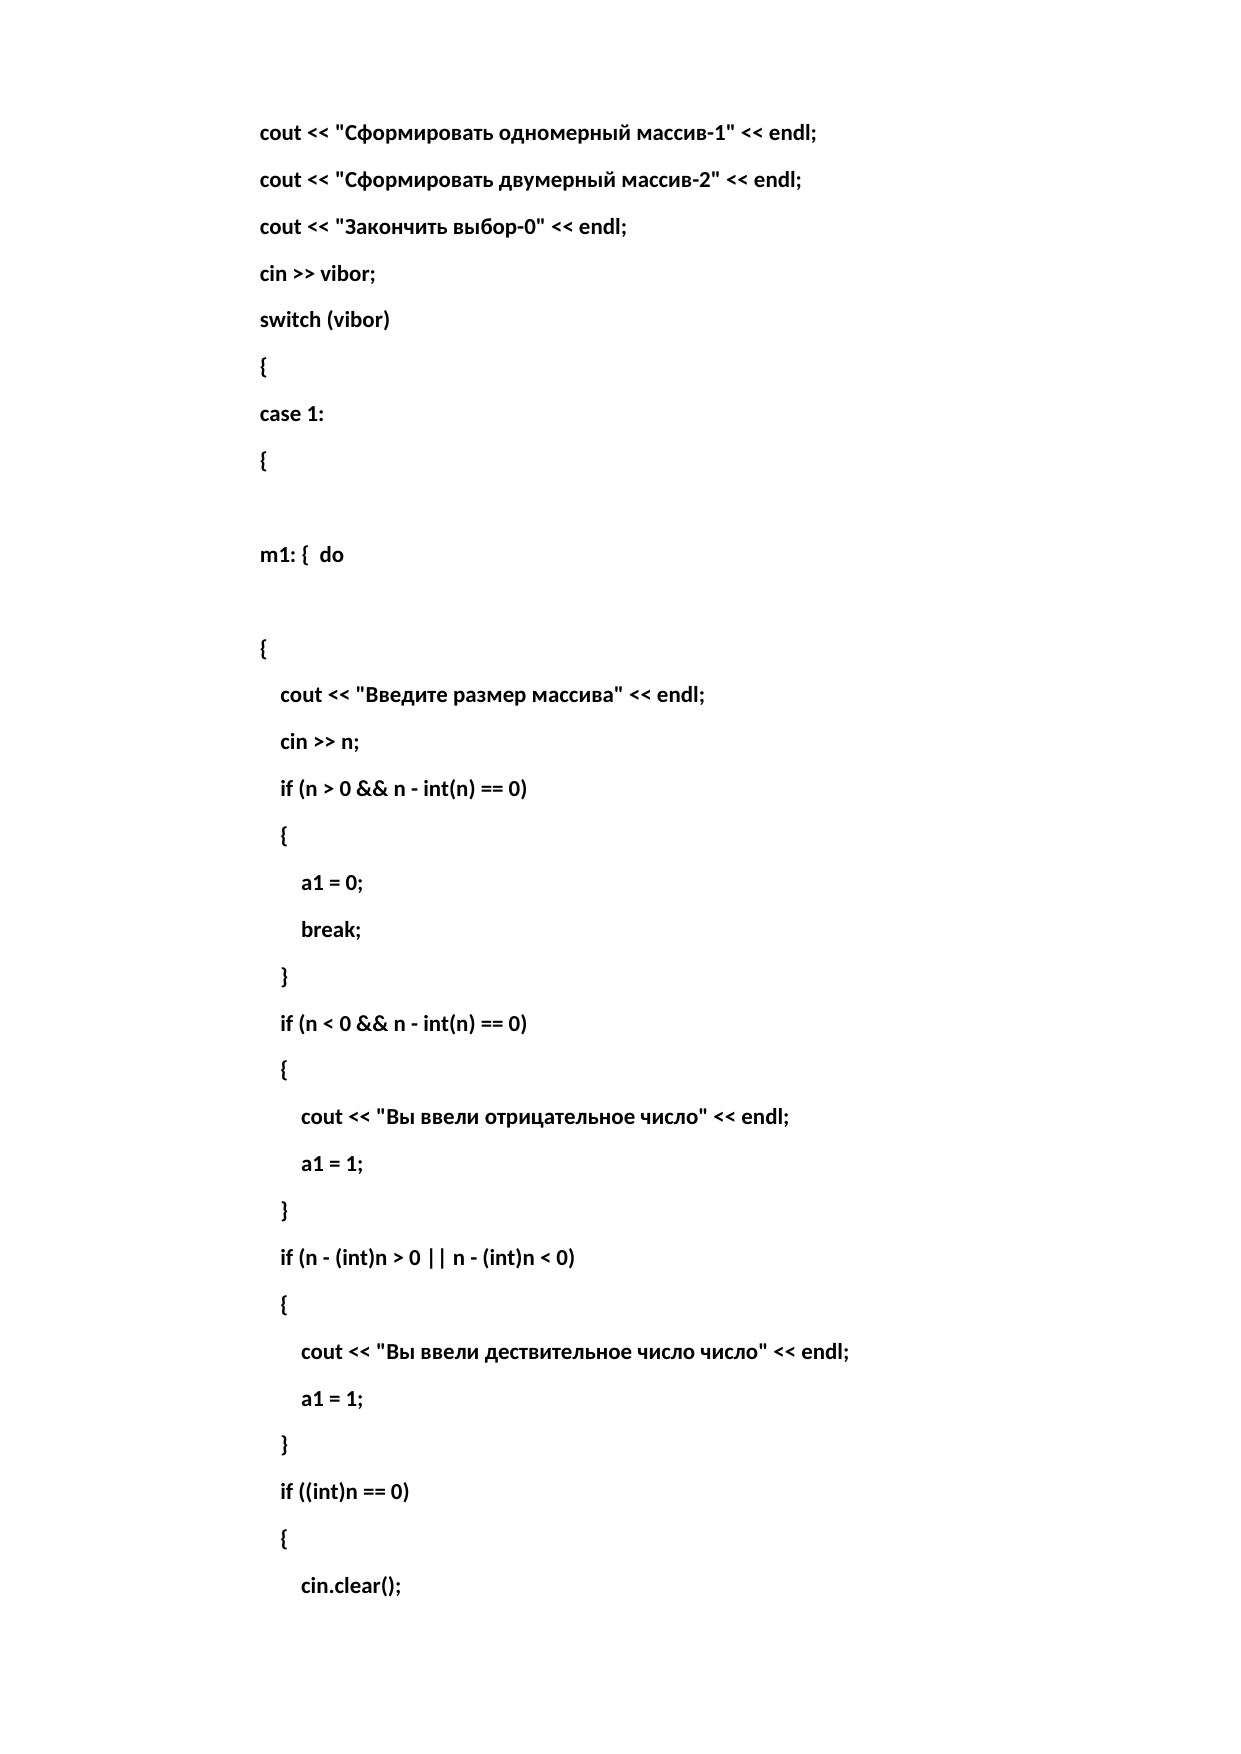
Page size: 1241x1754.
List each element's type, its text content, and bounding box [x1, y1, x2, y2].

text { [177, 1290, 1152, 1318]
text if (n - (int)n > 0 || n - (int)n < 0) [177, 1243, 1152, 1271]
text cin.clear(); [177, 1571, 1152, 1599]
text } [177, 962, 1152, 990]
text { [177, 1056, 1152, 1084]
text { [177, 1524, 1152, 1552]
text m1: { do [177, 540, 1152, 568]
text a1 = 1; [177, 1149, 1152, 1177]
text if (n > 0 && n - int(n) == 0) [177, 774, 1152, 802]
text cout << "Закончить выбор-0" << endl; [177, 212, 1152, 240]
text cout << "Введите размер массива" << endl; [177, 681, 1152, 709]
text a1 = 1; [177, 1384, 1152, 1412]
text cout << "Вы ввели дествительное число число" << endl; [177, 1337, 1152, 1365]
text switch (vibor) [177, 306, 1152, 334]
text } [177, 1196, 1152, 1224]
text { [177, 352, 1152, 381]
text if (n < 0 && n - int(n) == 0) [177, 1009, 1152, 1037]
text cout << "Сформировать одномерный массив-1" << endl; [177, 118, 1152, 146]
text { [177, 634, 1152, 662]
text case 1: [177, 399, 1152, 427]
text cin >> n; [177, 727, 1152, 756]
text break; [177, 915, 1152, 943]
text } [177, 1431, 1152, 1459]
text a1 = 0; [177, 868, 1152, 896]
text if ((int)n == 0) [177, 1477, 1152, 1506]
text { [177, 821, 1152, 849]
text cout << "Сформировать двумерный массив-2" << endl; [177, 165, 1152, 193]
text cout << "Вы ввели отрицательное число" << endl; [177, 1102, 1152, 1131]
text { [177, 446, 1152, 474]
text cin >> vibor; [177, 259, 1152, 287]
